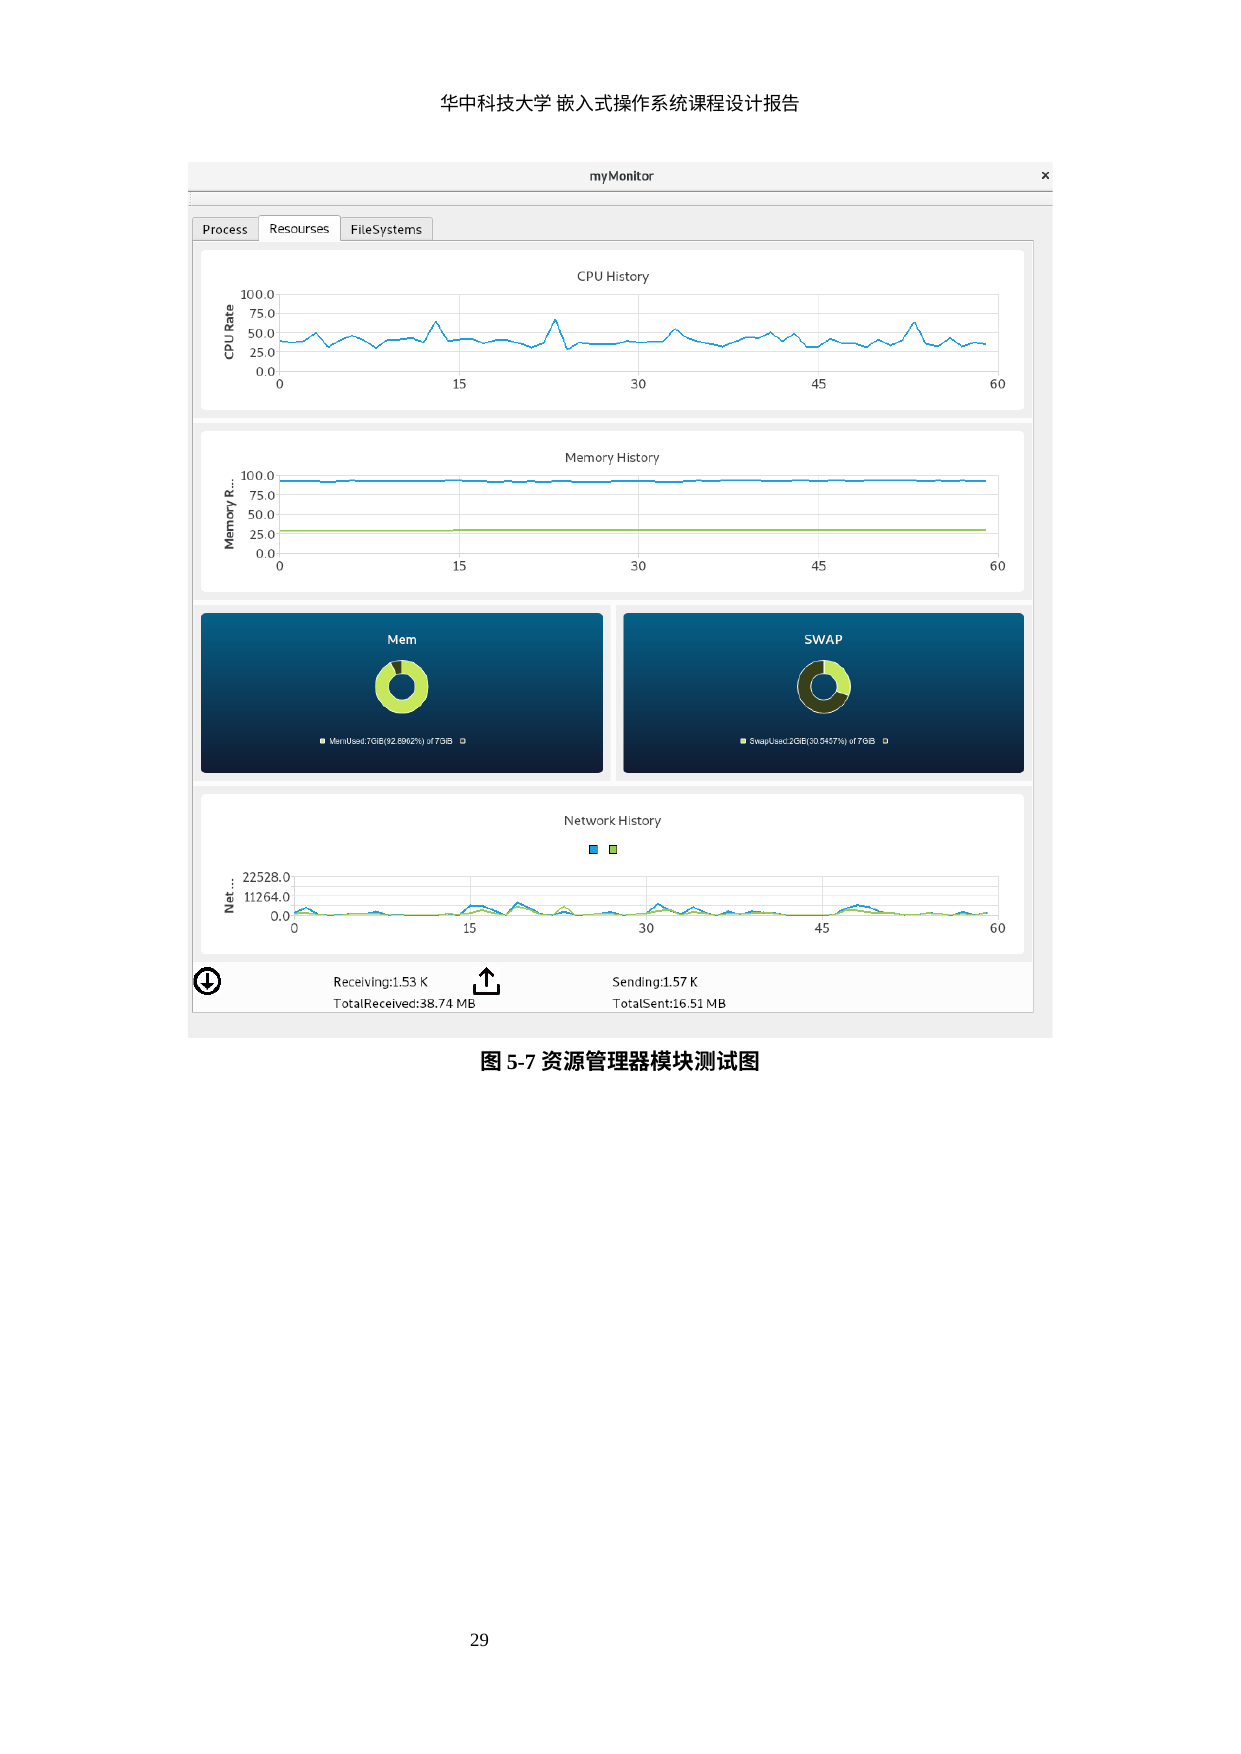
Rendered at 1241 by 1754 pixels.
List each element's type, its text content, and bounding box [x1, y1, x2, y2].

picture [187, 162, 1053, 1038]
text 图5-7 资源管理器模块测试图 [187, 1044, 1053, 1076]
